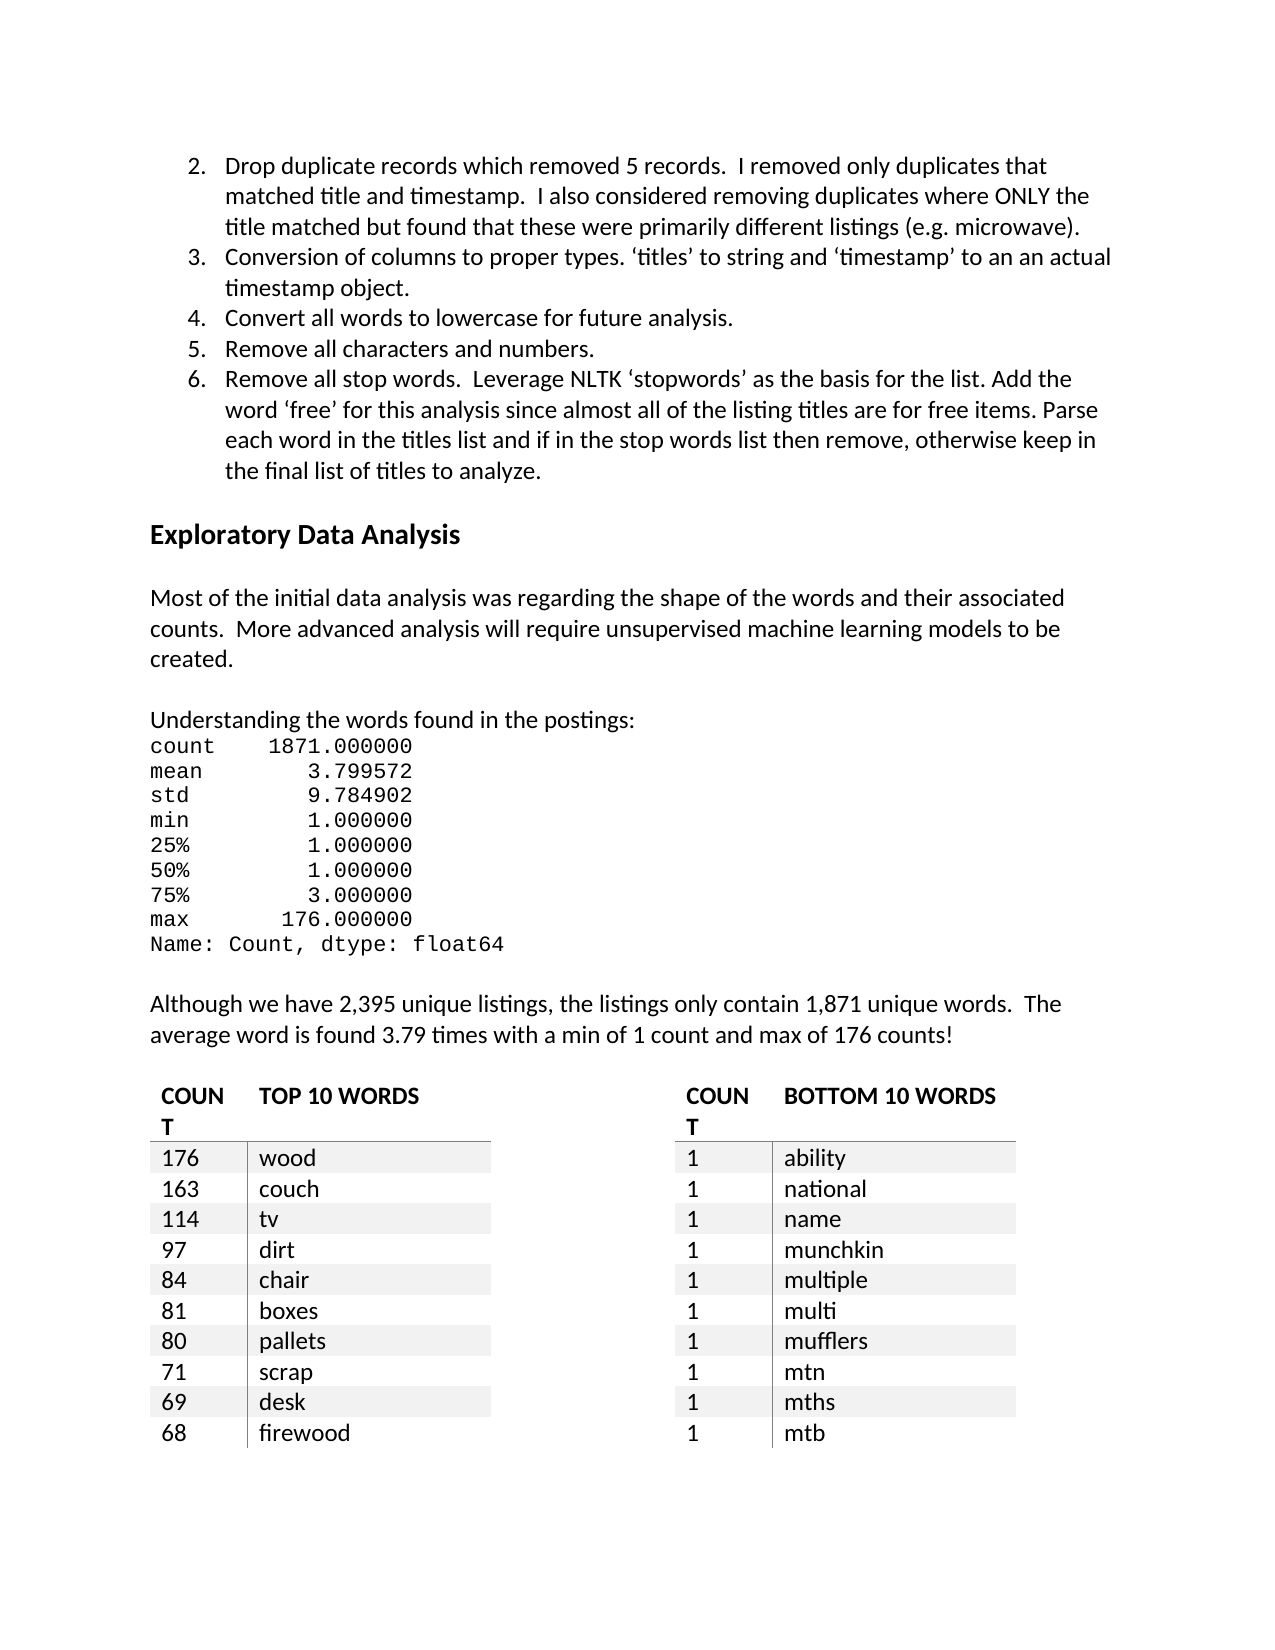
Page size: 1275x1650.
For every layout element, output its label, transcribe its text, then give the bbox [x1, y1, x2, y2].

table_cell multi [773, 1295, 1016, 1325]
table_cell 68 [150, 1417, 247, 1447]
table_cell mtb [773, 1417, 1016, 1447]
text Although we have 2,395 unique listings, the listings only contain 1,871 unique words. The average word is found 3.79 times with a min of 1 count and max of 176 counts! [150, 989, 1125, 1050]
table_cell 80 [150, 1325, 247, 1356]
text 75% 3.000000 [150, 884, 1125, 908]
table_header Bottom 10 Words [773, 1080, 1016, 1141]
table_cell ability [773, 1142, 1016, 1173]
table_cell 71 [150, 1356, 247, 1386]
list Convert all words to lowercase for future analysis. [187, 303, 1125, 333]
table_cell wood [248, 1142, 491, 1173]
table_cell munchkin [773, 1234, 1016, 1264]
table_cell national [773, 1173, 1016, 1203]
table_cell 1 [675, 1295, 772, 1325]
table_cell 1 [675, 1325, 772, 1356]
text std 9.784902 [150, 784, 1125, 809]
table_cell 176 [150, 1142, 247, 1173]
table_cell dirt [248, 1234, 491, 1264]
table_header Count [675, 1080, 773, 1141]
table_cell 1 [675, 1356, 772, 1386]
table_cell 114 [150, 1203, 247, 1234]
text min 1.000000 [150, 809, 1125, 834]
text max 176.000000 [150, 908, 1125, 933]
table_cell scrap [248, 1356, 491, 1386]
table_cell boxes [248, 1295, 491, 1325]
text Most of the initial data analysis was regarding the shape of the words and their associated counts. More advanced analysis will require unsupervised machine learning models to be created. [150, 582, 1125, 674]
table_cell name [773, 1203, 1016, 1234]
table_header Top 10 Words [248, 1080, 491, 1141]
table_cell multiple [773, 1264, 1016, 1295]
table_cell couch [248, 1173, 491, 1203]
table_cell mufflers [773, 1325, 1016, 1356]
table_cell 1 [675, 1203, 772, 1234]
table_cell 81 [150, 1295, 247, 1325]
table_header Count [150, 1080, 248, 1141]
table_cell 1 [675, 1264, 772, 1295]
table_cell 1 [675, 1142, 772, 1173]
table_cell tv [248, 1203, 491, 1234]
list Drop duplicate records which removed 5 records. I removed only duplicates that matched title and timestamp. I also considered removing duplicates where ONLY the title matched but found that these were primarily different listings (e.g. microwave). [187, 150, 1125, 242]
text Understanding the words found in the postings: [150, 704, 1125, 735]
table_cell 163 [150, 1173, 247, 1203]
text mean 3.799572 [150, 760, 1125, 784]
list Remove all characters and numbers. [187, 333, 1125, 364]
table_cell 1 [675, 1386, 772, 1417]
table_cell 84 [150, 1264, 247, 1295]
list Conversion of columns to proper types. ‘titles’ to string and ‘timestamp’ to an an actual timestamp object. [187, 242, 1125, 303]
table_cell 97 [150, 1234, 247, 1264]
table_cell firewood [248, 1417, 491, 1447]
table_cell desk [248, 1386, 491, 1417]
text 25% 1.000000 [150, 834, 1125, 859]
text Exploratory Data Analysis [150, 516, 1125, 552]
table_cell mths [773, 1386, 1016, 1417]
text count 1871.000000 [150, 735, 1125, 760]
table_cell chair [248, 1264, 491, 1295]
text Name: Count, dtype: float64 [150, 933, 1125, 958]
table_cell mtn [773, 1356, 1016, 1386]
table_cell 1 [675, 1417, 772, 1447]
text 50% 1.000000 [150, 859, 1125, 884]
table_cell pallets [248, 1325, 491, 1356]
list Remove all stop words. Leverage NLTK ‘stopwords’ as the basis for the list. Add the word ‘free’ for this analysis since almost all of the listing titles are for free items. Parse each word in the titles list and if in the stop words list then remove, otherwise keep in the final list of titles to analyze. [187, 364, 1125, 486]
table_cell 1 [675, 1173, 772, 1203]
table_cell 69 [150, 1386, 247, 1417]
table_cell 1 [675, 1234, 772, 1264]
